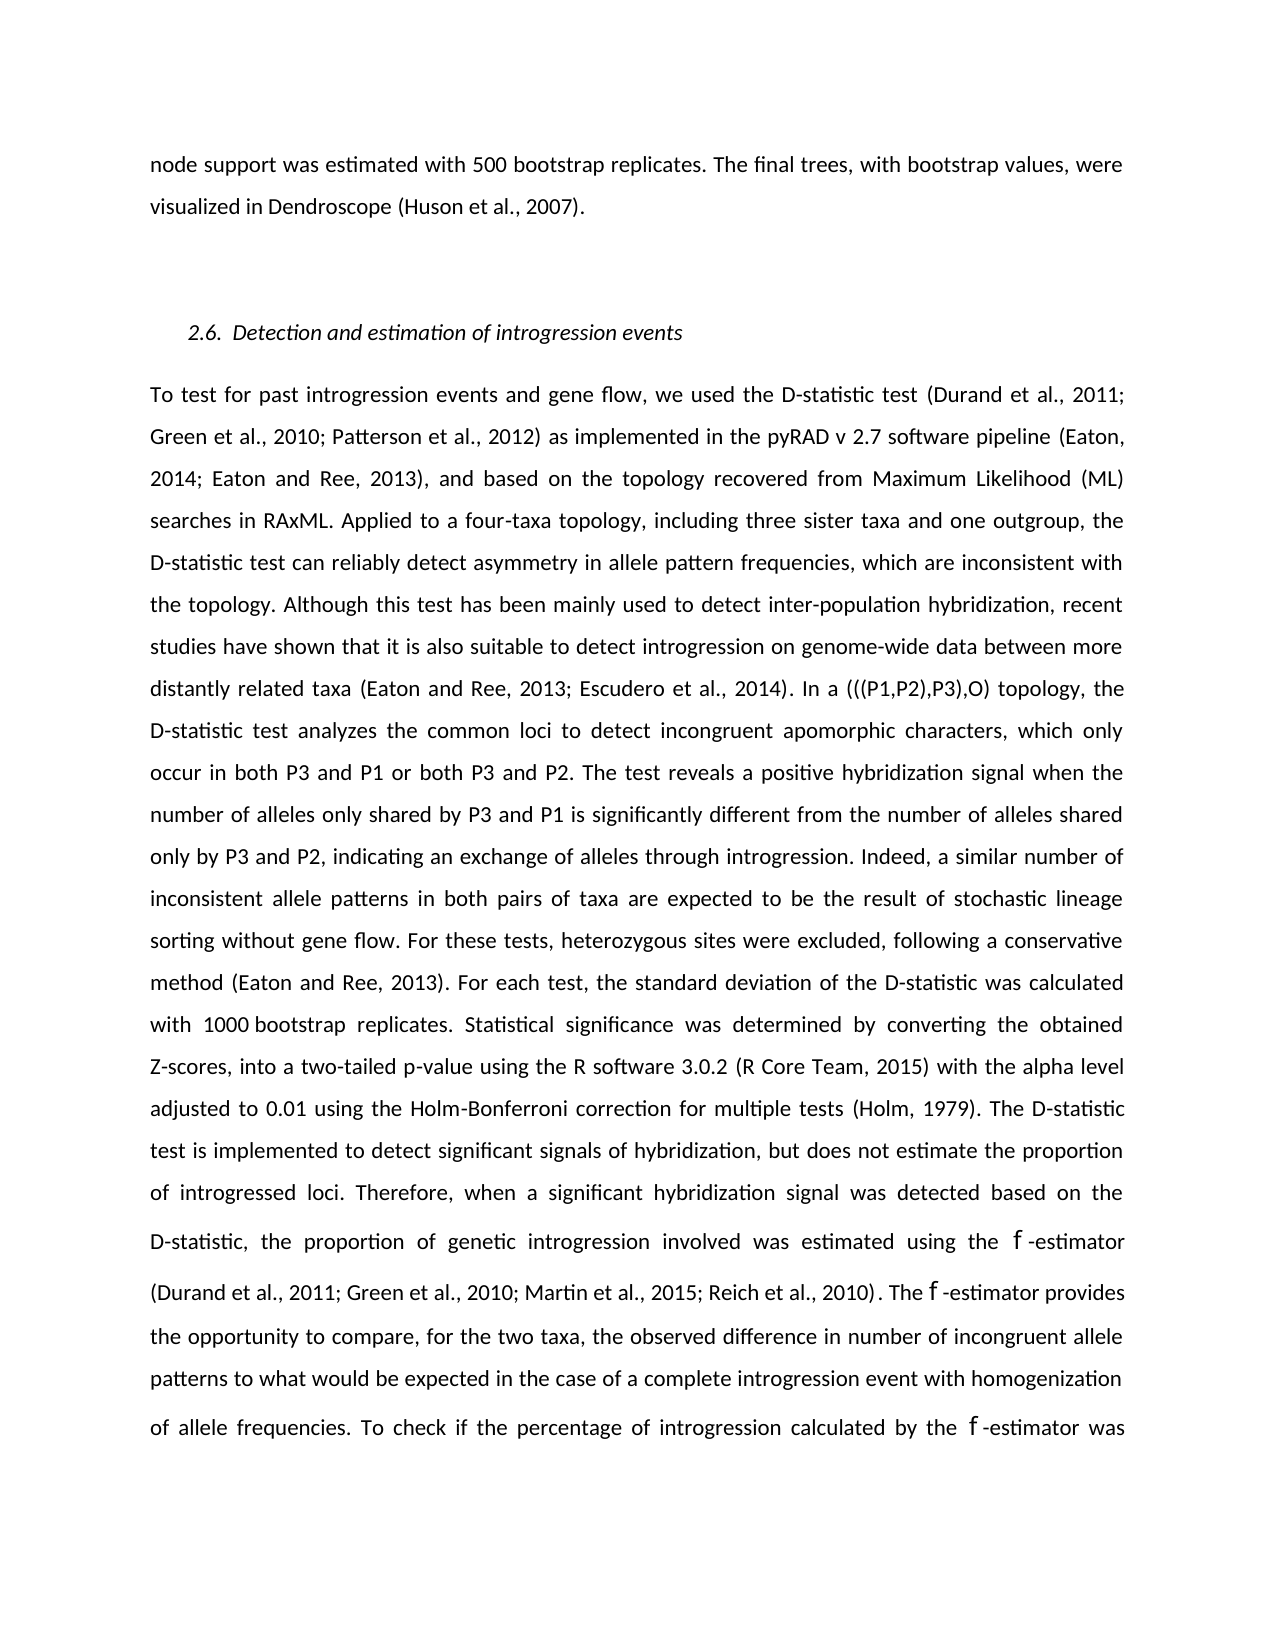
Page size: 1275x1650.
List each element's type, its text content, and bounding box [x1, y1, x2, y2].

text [150, 380, 1125, 1443]
list Detection and estimation of introgression events [187, 318, 1125, 346]
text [150, 150, 1125, 220]
